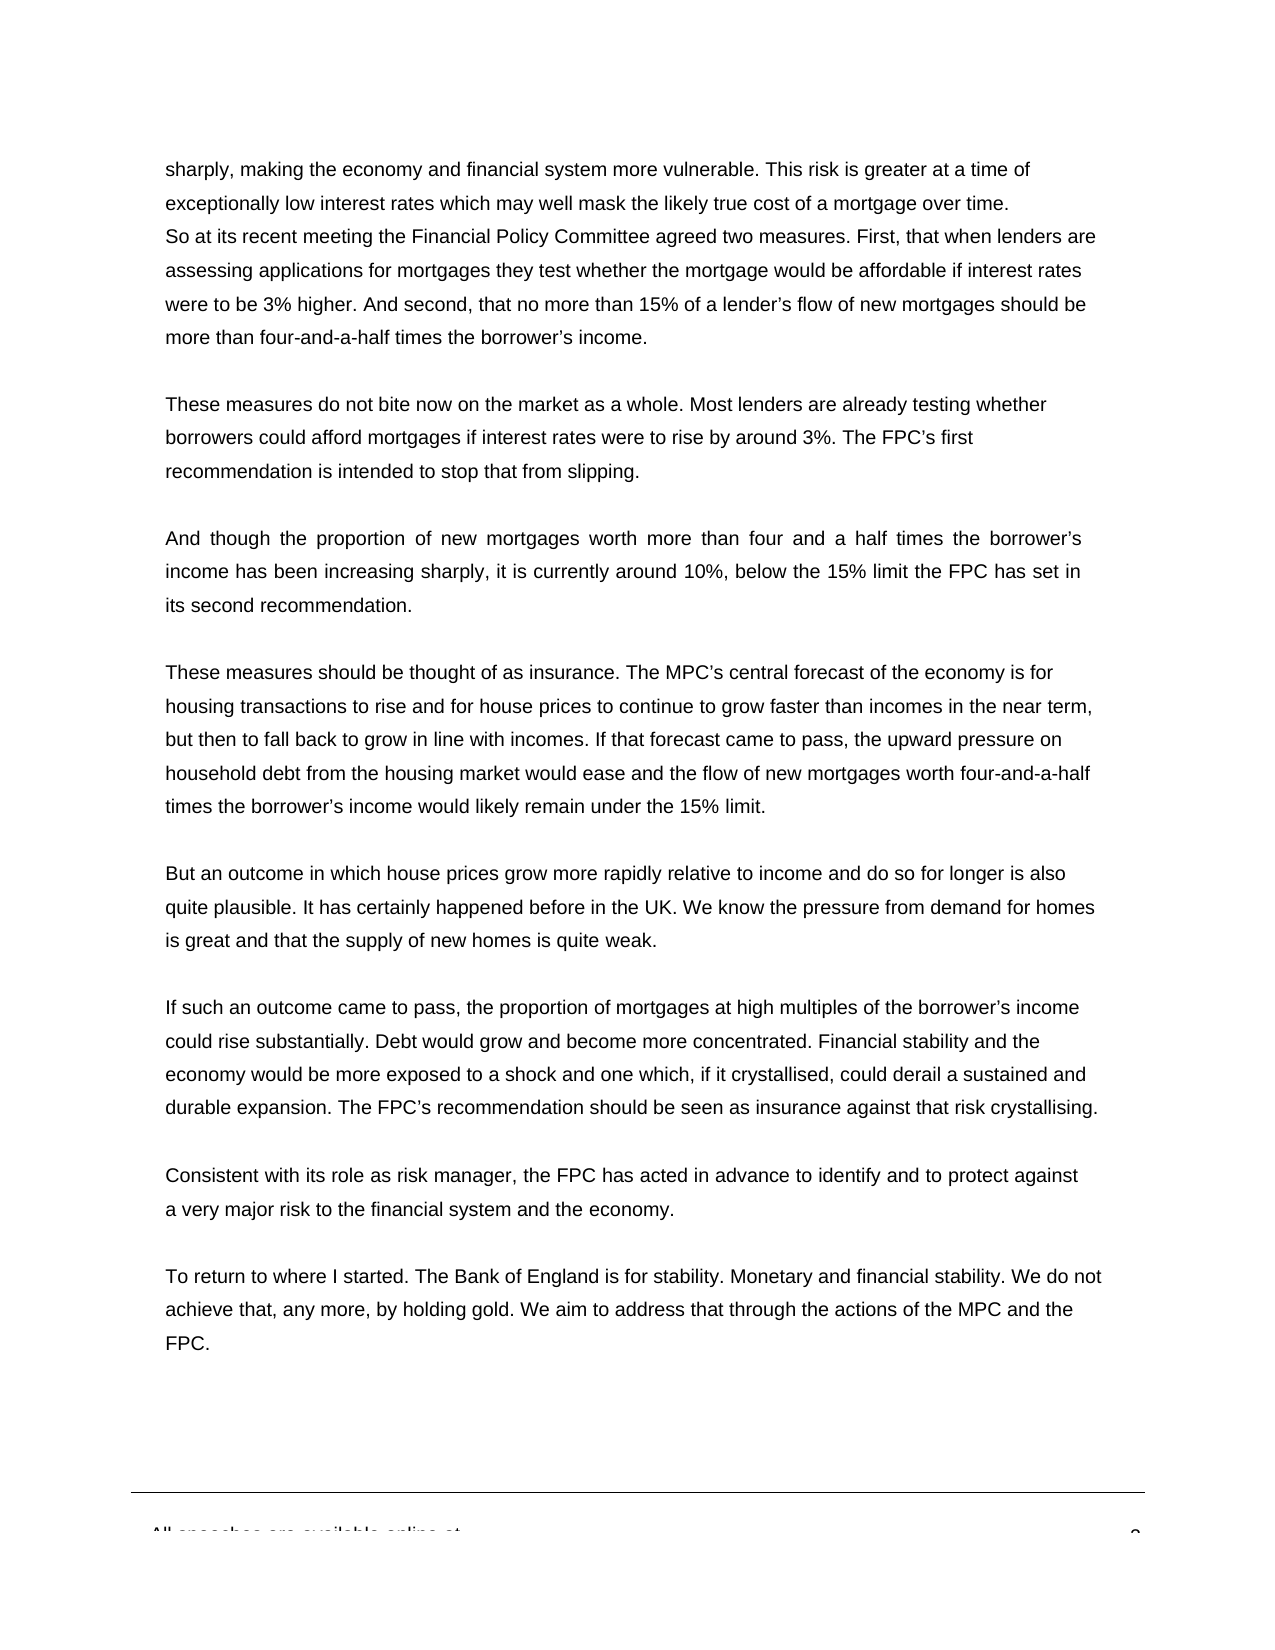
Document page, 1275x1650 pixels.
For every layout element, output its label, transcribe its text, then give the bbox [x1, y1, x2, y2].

text But an outcome in which house prices grow more rapidly relative to income and do so for longer is also quite plausible. It has certainly happened before in the UK. We know the pressure from demand for homes is great and that the supply of new homes is quite weak. [165, 862, 1104, 952]
text And though the proportion of new mortgages worth more than four and a half times the borrower’s income has been increasing sharply, it is currently around 10%, below the 15% limit the FPC has set in its second recommendation. [165, 527, 1082, 617]
text Consistent with its role as risk manager, the FPC has acted in advance to identify and to protect against a very major risk to the financial system and the economy. [165, 1164, 1080, 1220]
text To return to where I started. The Bank of England is for stability. Monetary and financial stability. We do not achieve that, any more, by holding gold. We aim to address that through the actions of the MPC and the FPC. [165, 1265, 1110, 1354]
text If such an outcome came to pass, the proportion of mortgages at high multiples of the borrower’s income could rise substantially. Debt would grow and become more concentrated. Financial stability and the economy would be more exposed to a shock and one which, if it crystallised, could derail a sustained and durable expansion. The FPC’s recommendation should be seen as insurance against that risk crystallising. [165, 996, 1104, 1119]
text So at its recent meeting the Financial Policy Committee agreed two measures. First, that when lenders are assessing applications for mortgages they test whether the mortgage would be affordable if interest rates were to be 3% higher. And second, that no more than 15% of a lender’s flow of new mortgages should be more than four-and-a-half times the borrower’s income. [165, 225, 1104, 349]
text These measures should be thought of as insurance. The MPC’s central forecast of the economy is for housing transactions to rise and for house prices to continue to grow faster than incomes in the near term, but then to fall back to grow in line with incomes. If that forecast came to pass, the upward pressure on household debt from the housing market would ease and the flow of new mortgages worth four-and-a-half times the borrower’s income would likely remain under the 15% limit. [165, 661, 1097, 818]
text These measures do not bite now on the market as a whole. Most lenders are already testing whether borrowers could afford mortgages if interest rates were to rise by around 3%. The FPC’s first recommendation is intended to stop that from slipping. [165, 393, 1104, 482]
text sharply, making the economy and financial system more vulnerable. This risk is greater at a time of exceptionally low interest rates which may well mask the likely true cost of a mortgage over time. [165, 158, 1104, 214]
